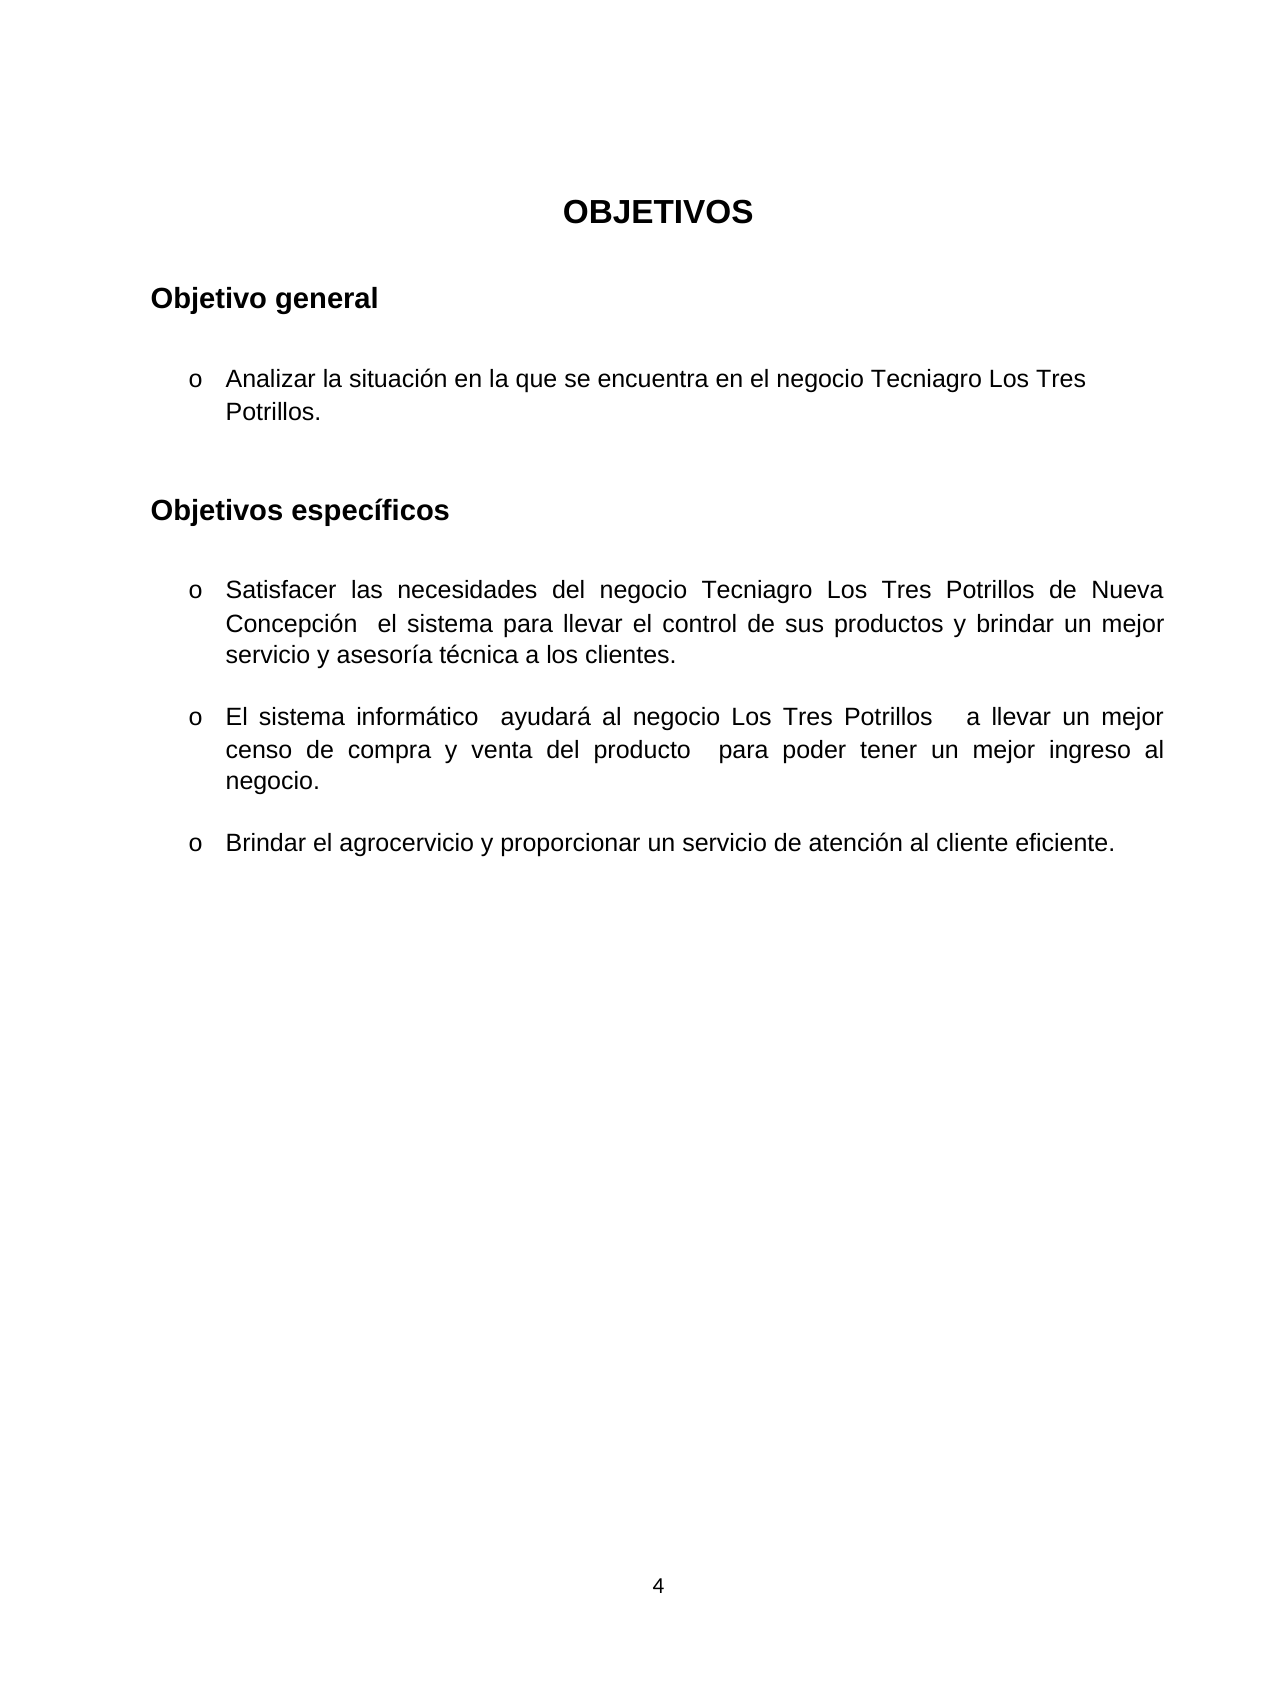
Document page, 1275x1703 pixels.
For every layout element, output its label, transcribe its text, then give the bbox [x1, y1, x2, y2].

subtitle OBJETIVOS [150, 192, 1166, 231]
list Analizar la situación en la que se encuentra en el negocio Tecniagro Los Tres Potrillos. [188, 364, 1166, 426]
list Satisfacer las necesidades del negocio Tecniagro Los Tres Potrillos de Nueva Concepción el sistema para llevar el control de sus productos y brindar un mejor servicio y asesoría técnica a los clientes. [188, 576, 1166, 668]
list El sistema informático ayudará al negocio Los Tres Potrillos a llevar un mejor censo de compra y venta del producto para poder tener un mejor ingreso al negocio. [188, 702, 1166, 795]
subtitle Objetivo general [150, 281, 1166, 314]
list Brindar el agrocervicio y proporcionar un servicio de atención al cliente eficiente. [188, 828, 1166, 859]
subtitle Objetivos específicos [150, 492, 1166, 526]
